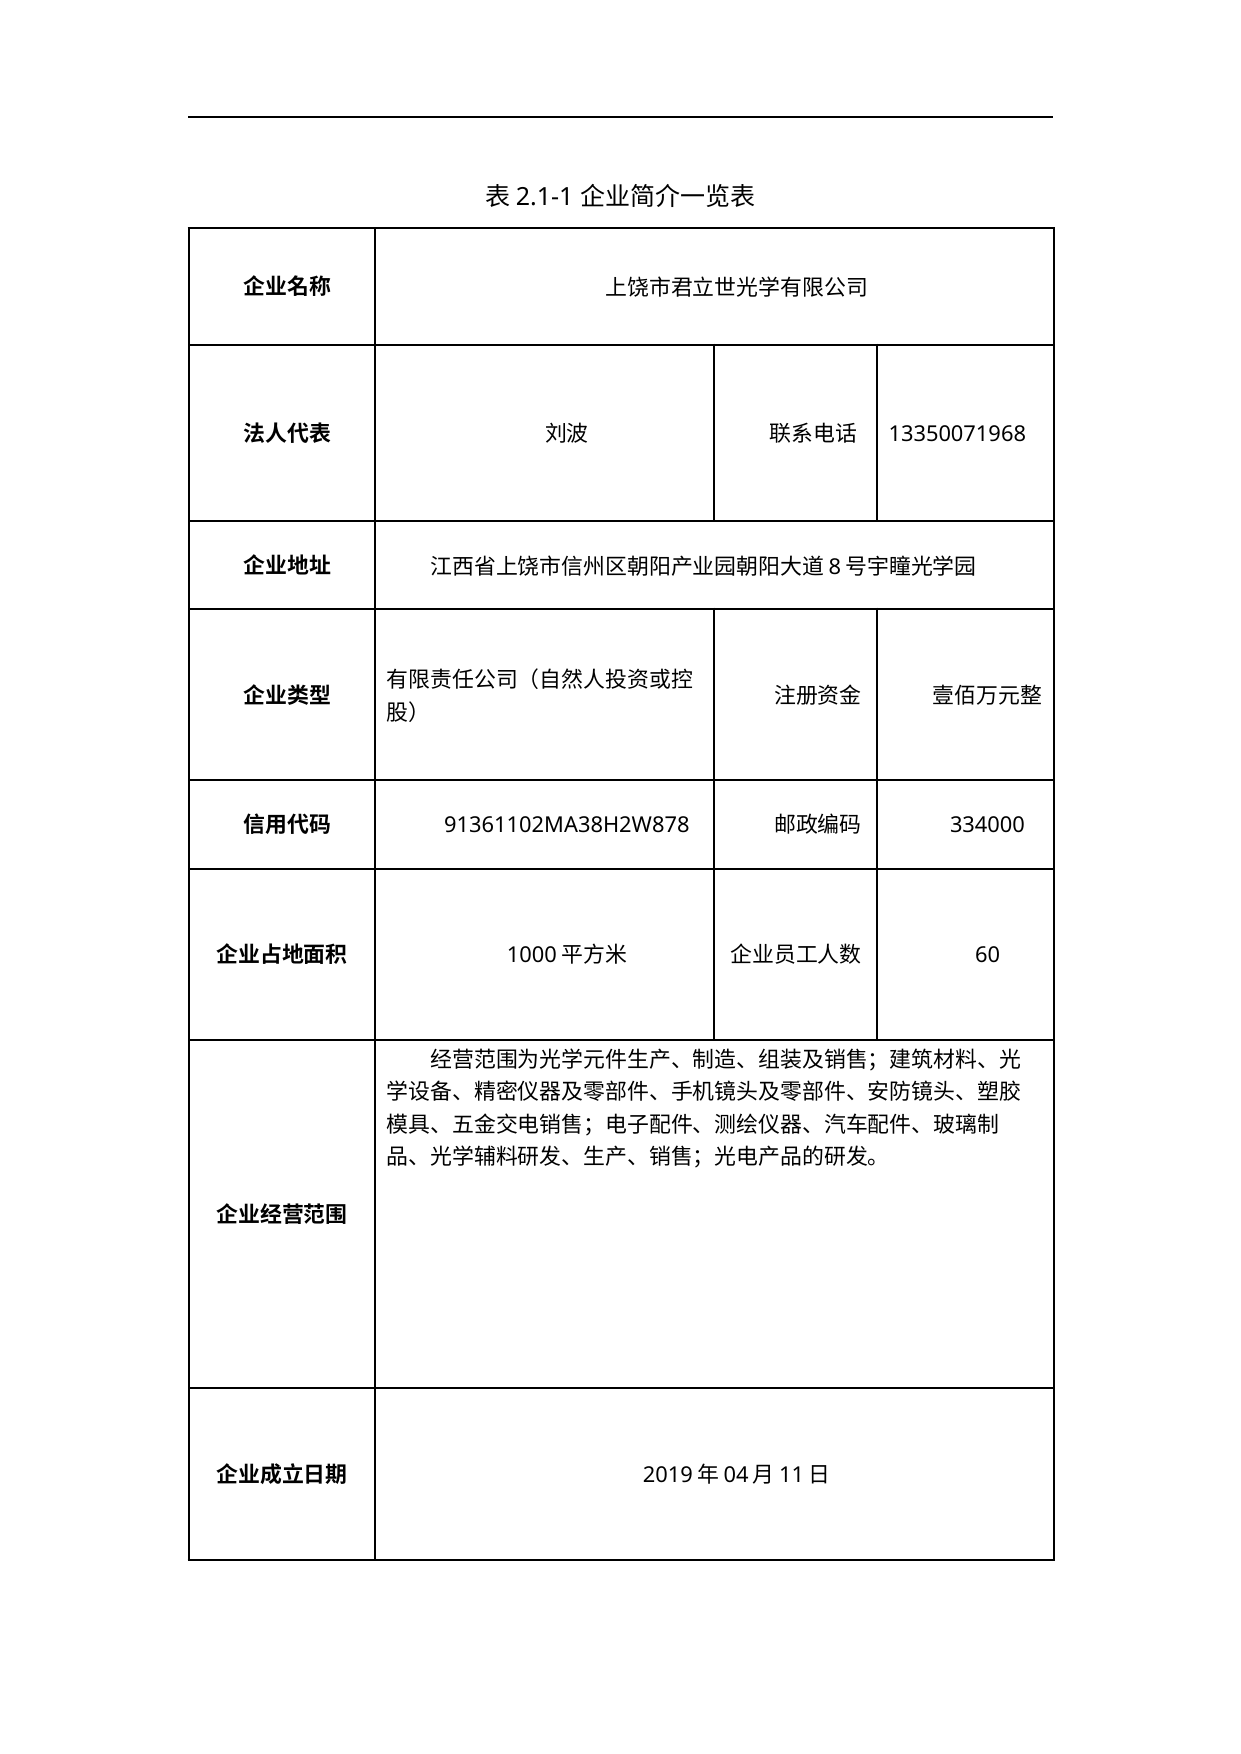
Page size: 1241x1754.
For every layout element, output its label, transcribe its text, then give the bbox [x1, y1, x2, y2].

table_cell 注册资金 [715, 610, 876, 779]
table_cell 邮政编码 [715, 781, 876, 867]
table_cell 企业占地面积 [190, 870, 374, 1039]
table_cell 壹佰万元整 [878, 610, 1053, 779]
table_cell 信用代码 [190, 781, 374, 867]
table_cell 联系电话 [715, 346, 876, 519]
table_cell 企业地址 [190, 522, 374, 608]
table_cell 企业员工人数 [715, 870, 876, 1039]
table_cell 企业成立日期 [190, 1389, 374, 1558]
table_header 企业名称 [190, 229, 374, 343]
table_cell 13350071968 [878, 346, 1053, 519]
table_cell 有限责任公司（自然人投资或控股） [376, 610, 713, 779]
text 表2.1-1 企业简介一览表 [187, 162, 1053, 227]
table_cell 法人代表 [190, 346, 374, 519]
table_cell 91361102MA38H2W878 [376, 781, 713, 867]
table_cell 企业类型 [190, 610, 374, 779]
table_cell 1000平方米 [376, 870, 713, 1039]
table_cell 企业经营范围 [190, 1041, 374, 1387]
table_cell 刘波 [376, 346, 713, 519]
table_cell 2019年04月11日 [376, 1389, 1053, 1558]
table_header 上饶市君立世光学有限公司 [376, 229, 1053, 343]
table_cell 经营范围为光学元件生产、制造、组装及销售；建筑材料、光学设备、精密仪器及零部件、手机镜头及零部件、安防镜头、塑胶模具、五金交电销售；电子配件、测绘仪器、汽车配件、玻璃制品、光学辅料研发、生产、销售；光电产品的研发。 [376, 1041, 1053, 1387]
table_cell 江西省上饶市信州区朝阳产业园朝阳大道8号宇瞳光学园 [376, 522, 1053, 608]
table_cell 60 [878, 870, 1053, 1039]
table_cell 334000 [878, 781, 1053, 867]
